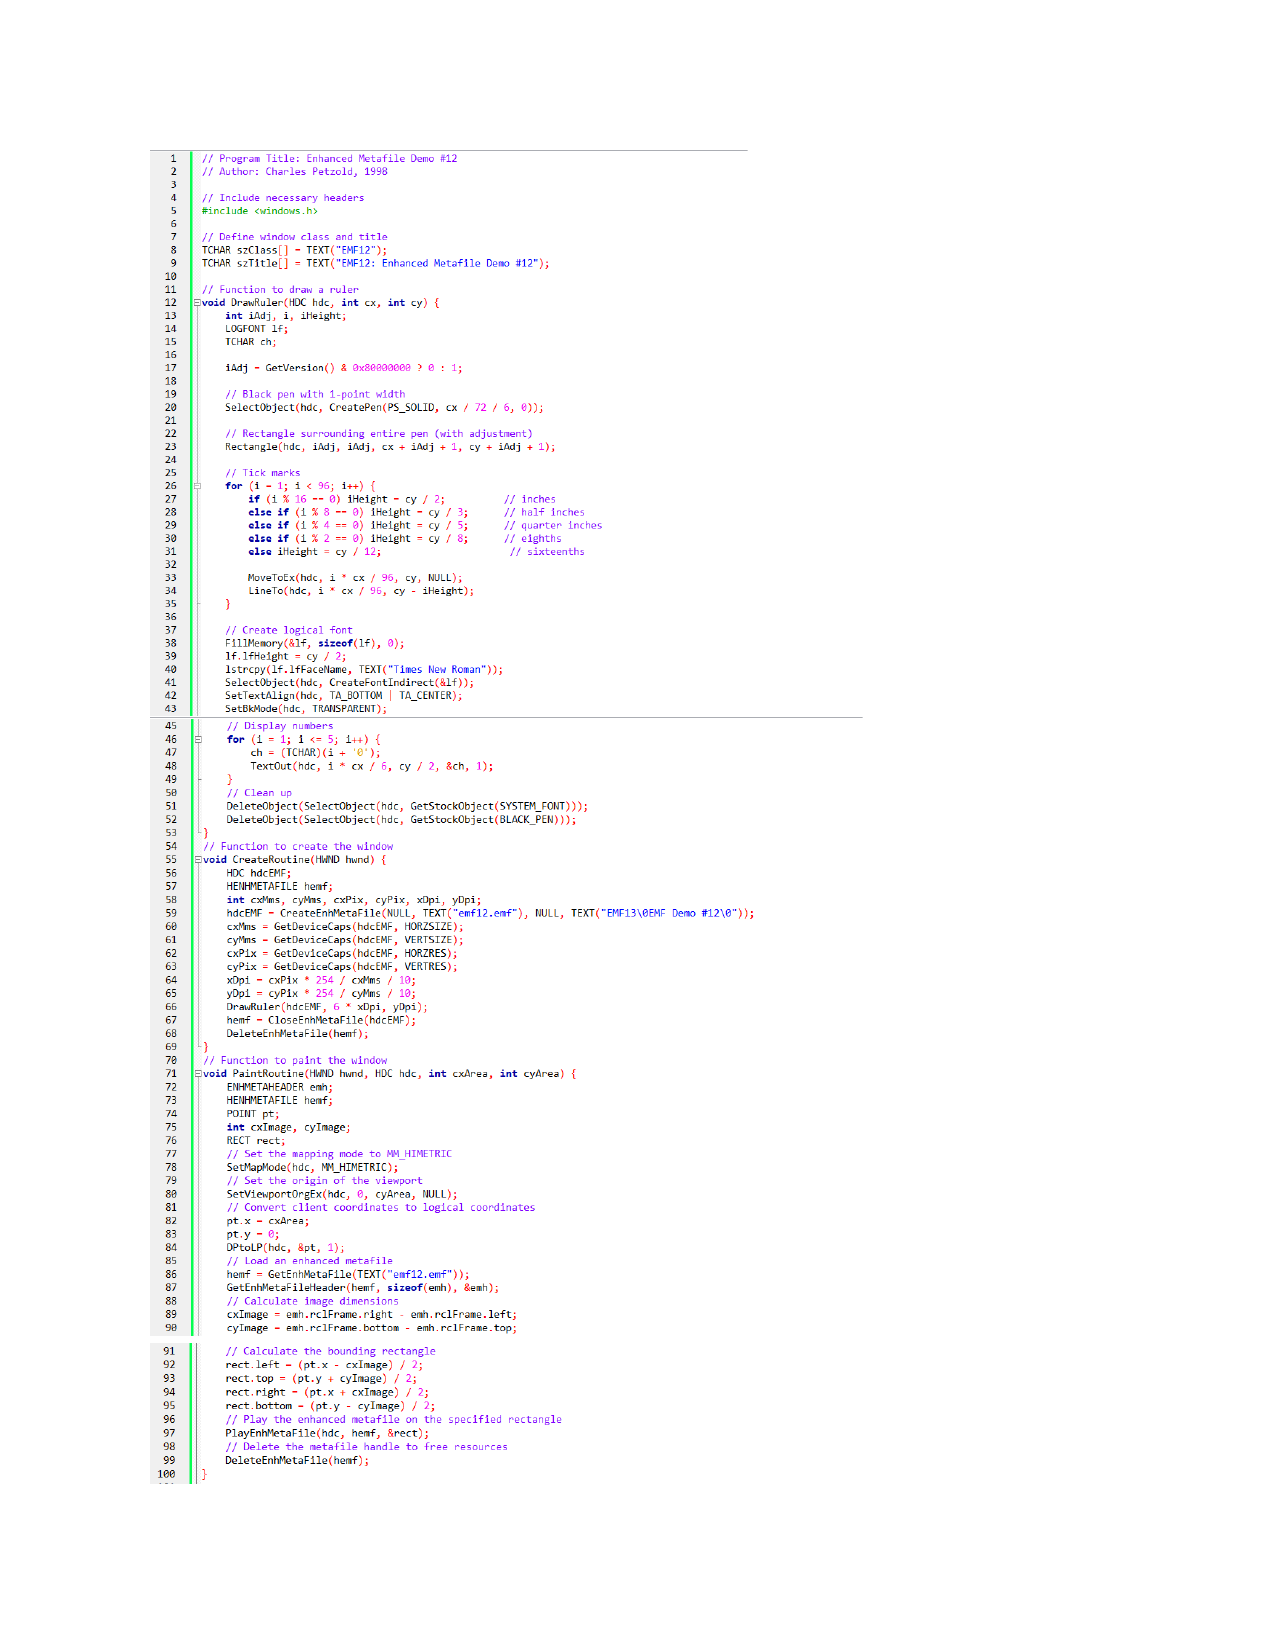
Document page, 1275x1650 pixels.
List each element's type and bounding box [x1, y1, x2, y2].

picture [150, 1343, 854, 1484]
picture [150, 150, 748, 716]
picture [150, 717, 863, 1336]
